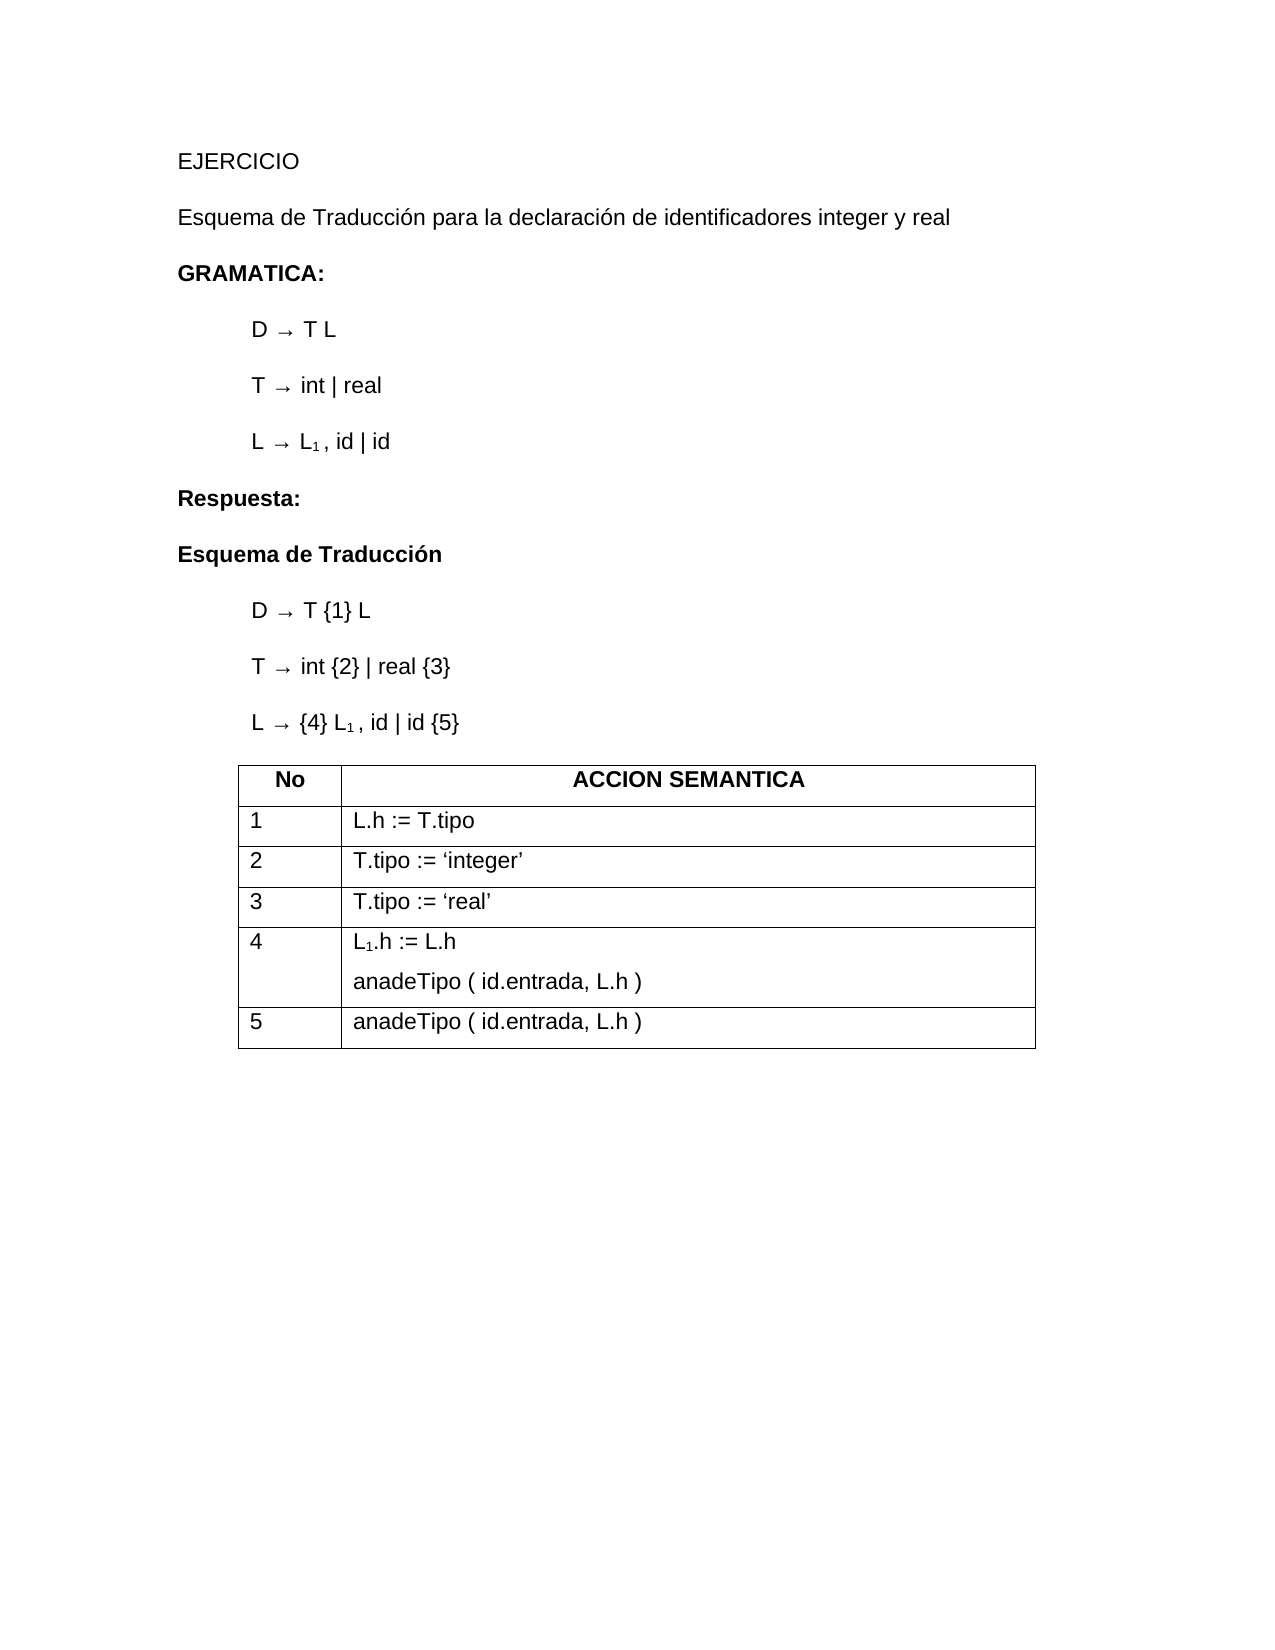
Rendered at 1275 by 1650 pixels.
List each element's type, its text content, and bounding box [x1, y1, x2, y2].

text EJERCICIO [177, 148, 1098, 174]
table_cell 5 [239, 1008, 341, 1048]
text D → T L [251, 316, 1098, 342]
text L → L1 , id | id [251, 428, 1098, 455]
table_cell anadeTipo ( id.entrada, L.h ) [342, 1008, 1035, 1048]
table_cell 2 [239, 847, 341, 887]
table_cell 4 [239, 928, 341, 1007]
table_header ACCION SEMANTICA [342, 766, 1035, 806]
text T → int {2} | real {3} [251, 653, 1098, 679]
table_cell 1 [239, 807, 341, 846]
text Respuesta: [177, 484, 1098, 511]
text L → {4} L1 , id | id {5} [251, 709, 1098, 735]
text GRAMATICA: [177, 260, 1098, 286]
table_cell T.tipo := ‘real’ [342, 888, 1035, 927]
table_cell L1.h := L.h anadeTipo ( id.entrada, L.h ) [342, 928, 1035, 1007]
text D → T {1} L [251, 597, 1098, 623]
text Esquema de Traducción para la declaración de identificadores integer y real [177, 204, 1098, 230]
text Esquema de Traducción [177, 541, 1098, 567]
table_cell T.tipo := ‘integer’ [342, 847, 1035, 887]
text T → int | real [251, 372, 1098, 398]
table_cell L.h := T.tipo [342, 807, 1035, 846]
table_header No [239, 766, 341, 806]
table_cell 3 [239, 888, 341, 927]
